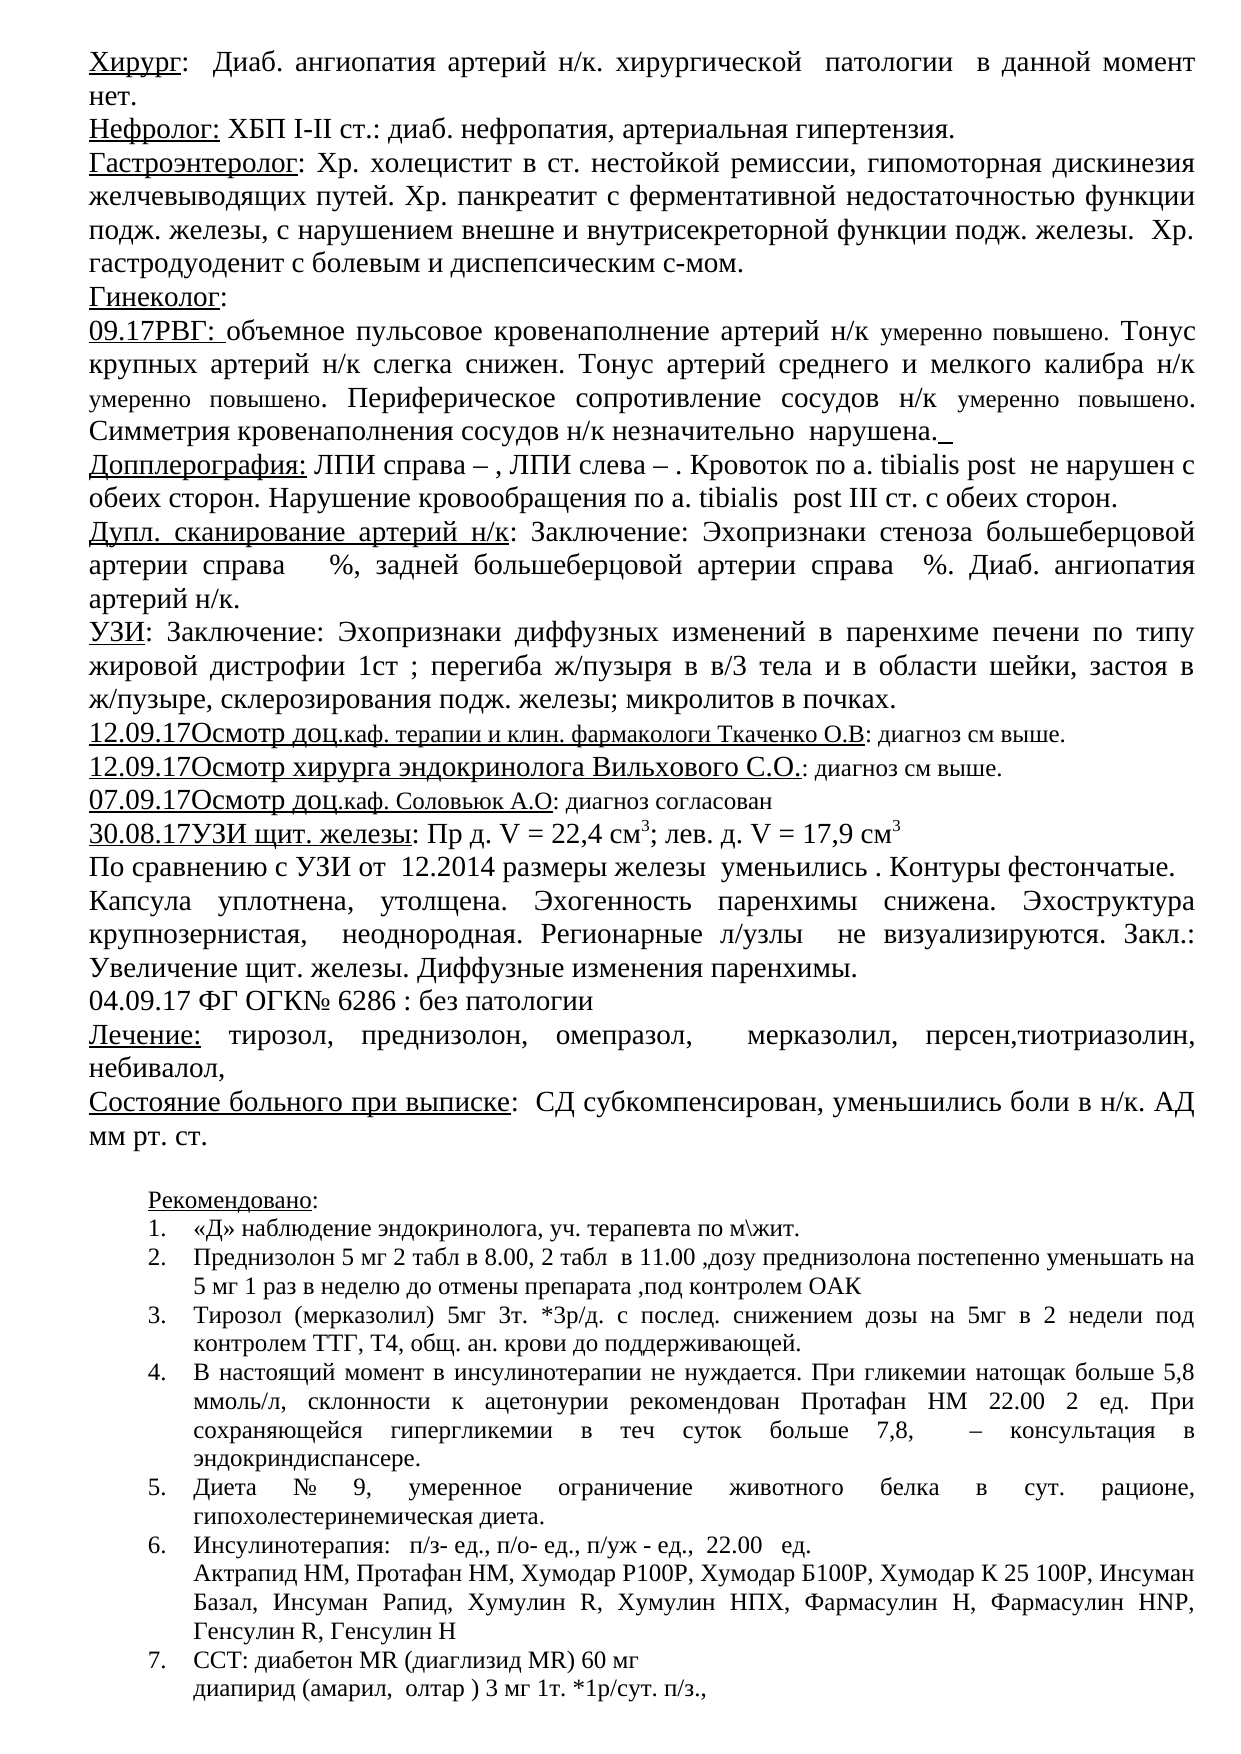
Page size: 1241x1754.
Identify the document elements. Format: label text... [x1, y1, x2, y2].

text 07.09.17Осмотр доц.каф. Соловьюк А.О: диагноз согласован [89, 782, 1196, 816]
list Тирозол (мерказолил) 5мг 3т. *3р/д. с послед. снижением дозы на 5мг в 2 недели под контролем ТТГ, Т4, общ. ан. крови до поддерживающей. [148, 1300, 1196, 1357]
text Капсула уплотнена, утолщена. Эхогенность паренхимы снижена. Эхоструктура крупнозернистая, неоднородная. Регионарные л/узлы не визуализируются. Закл.: щит. железы. Диффузные изменения паренхимы. [89, 883, 1196, 983]
text Рекомендовано: [148, 1185, 1196, 1213]
text Гастроэнтеролог: Хр. холецистит в ст. нестойкой ремиссии, гипомоторная дискинезия желчевыводящих путей. Хр. панкреатит с ферментативной недостаточностью функции подж. железы, с нарушением внешне и внутрисекреторной функции подж. железы. Хр. гастродуоденит с болевым и диспепсическим с-мом. [89, 145, 1196, 279]
text 12.09.17Осмотр доц.каф. терапии и клин. фармакологи Ткаченко О.В: диагноз см выше. [89, 715, 1196, 749]
text Хирург: Диаб. ангиопатия артерий н/к. хирургической патологии в данной момент нет. [89, 44, 1196, 111]
list Преднизолон 5 мг 2 табл в 8.00, 2 табл в 11.00 ,дозу преднизолона постепенно уменьшать на 5 мг 1 раз в неделю до отмены препарата ,под контролем ОАК [148, 1242, 1196, 1300]
list Инсулинотерапия: п/з- ед., п/о- ед., п/уж - ед., 22.00 ед. [148, 1530, 1196, 1558]
text Дупл. сканирование артерий н/к: Заключение: Эхопризнаки стеноза большеберцовой артерии справа %, задней большеберцовой артерии справа %. Диаб. ангиопатия артерий н/к. [89, 514, 1196, 614]
text Лечение: тирозол, преднизолон, омепразол, мерказолил, персен,тиотриазолин, небивалол, [89, 1017, 1196, 1084]
text УЗИ: Заключение: Эхопризнаки диффузных изменений в паренхиме печени по типу жировой дистрофии 1ст ; перегиба ж/пузыря в в/3 тела и в области шейки, застоя в ж/пузыре, склерозирования подж. железы; микролитов в почках. [89, 614, 1196, 715]
text 04.09.17 ФГ ОГК№ 6286 : без патологии [89, 983, 1196, 1017]
text Состояние больного при выписке: СД субкомпенсирован, уменьшились боли в н/к. АД мм рт. ст. [89, 1084, 1196, 1151]
text Нефролог: ХБП I-II ст.: диаб. нефропатия, артериальная гипертензия. [89, 111, 1196, 145]
text Гинеколог: [89, 279, 1196, 313]
text Допплерография: ЛПИ справа – , ЛПИ слева – . Кровоток по а. tibialis роst не нарушен с обеих сторон. Нарушение кровообращения по а. tibialis роst III ст. с обеих сторон. [89, 447, 1196, 514]
text Актрапид НМ, Протафан НМ, Хумодар Р100Р, Хумодар Б100Р, Хумодар К 25 100Р, Инсуман Базал, Инсуман Рапид, Хумулин R, Хумулин НПХ, Фармасулин Н, Фармасулин НNР, Генсулин R, Генсулин Н [193, 1558, 1196, 1645]
list «Д» наблюдение эндокринолога, уч. терапевта по м\жит. [148, 1213, 1196, 1242]
text 12.09.17Осмотр хирурга эндокринолога Вильхового С.О.: диагноз см выше. [89, 749, 1196, 782]
text По сравнению с УЗИ от 12.2014 размеры железы уменьились . Контуры фестончатые. [89, 849, 1196, 883]
list Диета № 9, умеренное ограничение животного белка в сут. рационе, гипохолестеринемическая диета. [148, 1472, 1196, 1530]
text диапирид (амарил, олтар ) 3 мг 1т. *1р/сут. п/з., [193, 1673, 1196, 1702]
text 30.08.17УЗИ щит. железы: Пр д. V = 22,4 см3; лев. д. V = 17,9 см3 [89, 816, 1196, 849]
text 09.17РВГ: объемное пульсовое кровенаполнение артерий н/к . Тонус крупных артерий н/к слегка снижен. Тонус артерий среднего и мелкого калибра н/к . Периферическое сопротивление сосудов н/к . Симметрия кровенаполнения сосудов н/к незначительно нарушена. [89, 313, 1196, 447]
list В настоящий момент в инсулинотерапии не нуждается. При гликемии натощак больше 5,8 ммоль/л, склонности к ацетонурии рекомендован Протафан НМ 22.00 2 ед. При сохраняющейся гипергликемии в теч суток больше 7,8, – консультация в эндокриндиспансере. [148, 1357, 1196, 1472]
list ССТ: диабетон МR (диаглизид МR) 60 мг [148, 1645, 1196, 1673]
